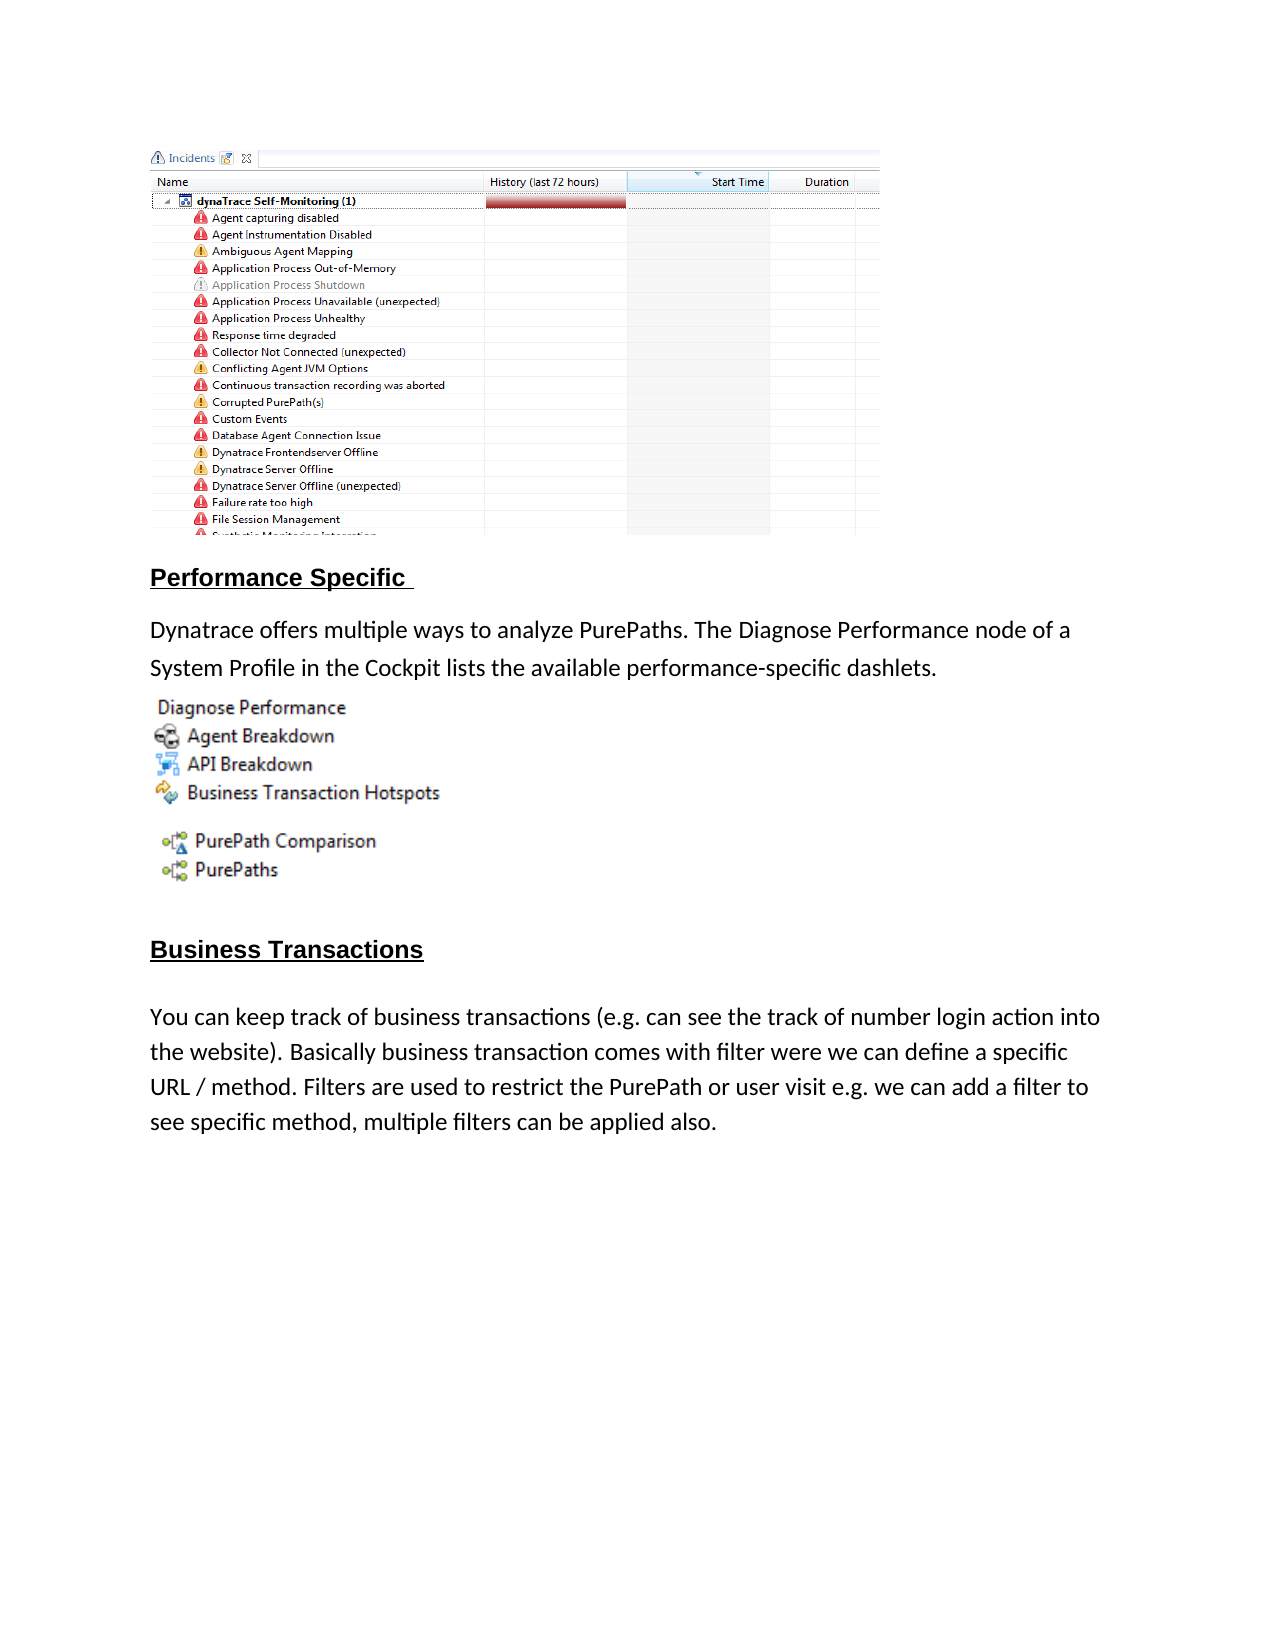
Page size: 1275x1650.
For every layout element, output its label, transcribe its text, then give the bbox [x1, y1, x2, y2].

picture [150, 824, 397, 883]
text Performance Specific [150, 554, 1125, 592]
text You can keep track of business transactions (e.g. can see the track of number login action into the website). Basically business transaction comes with filter were we can define a specific URL / method. Filters are used to restrict the PurePath or user visit e.g. we can add a filter to see specific method, multiple filters can be applied also. [150, 1002, 1125, 1137]
picture [150, 150, 880, 535]
text Dynatrace offers multiple ways to analyze PurePaths. The Diagnose Performance node of a System Profile in the Cockpit lists the available performance-specific dashlets. [150, 607, 1125, 682]
text Business Transactions [150, 936, 1125, 964]
picture [150, 698, 501, 809]
